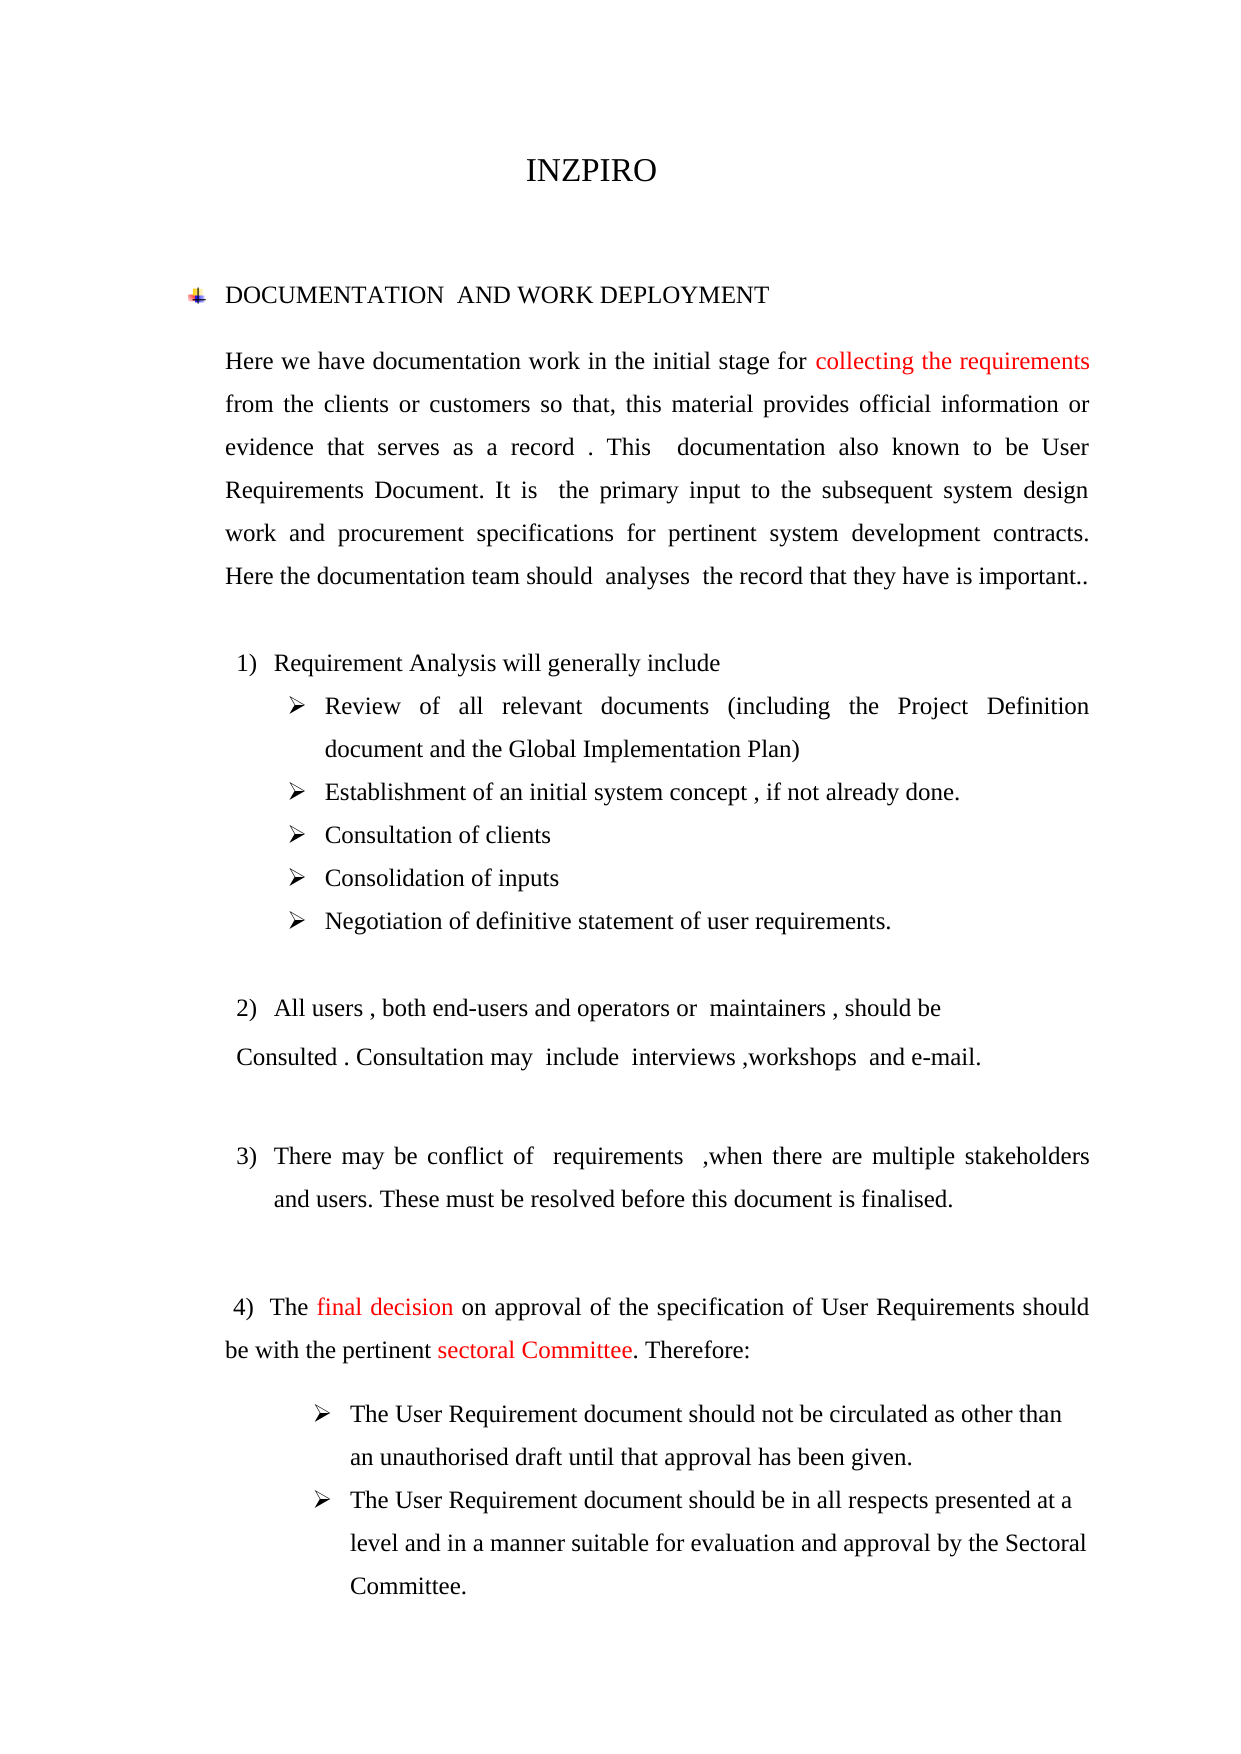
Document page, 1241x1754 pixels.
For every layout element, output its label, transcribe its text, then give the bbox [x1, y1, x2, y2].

text 4) The final decision on approval of the specification of User Requirements should be with the pertinent sectoral Committee. Therefore: [225, 1292, 1090, 1363]
list Negotiation of definitive statement of user requirements. [287, 906, 1090, 935]
text INZPIRO [150, 150, 1090, 188]
list DOCUMENTATION AND WORK DEPLOYMENT [187, 280, 1090, 308]
list Consultation of clients [287, 820, 1090, 849]
picture [188, 286, 206, 304]
list Review of all relevant documents (including the Project Definition document and the Global Implementation Plan) [287, 691, 1090, 763]
list Establishment of an initial system concept , if not already done. [287, 777, 1090, 806]
list There may be conflict of requirements ,when there are multiple stakeholders and users. These must be resolved before this document is finalised. [236, 1141, 1090, 1213]
list All users , both end-users and operators or maintainers , should be [236, 993, 1090, 1021]
list The User Requirement document should not be circulated as other than an unauthorised draft until that approval has been given. [312, 1399, 1090, 1471]
list The User Requirement document should be in all respects presented at a level and in a manner suitable for evaluation and approval by the Sectoral Committee. [312, 1485, 1090, 1600]
list Consolidation of inputs [287, 863, 1090, 892]
text Consulted . Consultation may include interviews ,workshops and e-mail. [236, 1042, 1090, 1071]
list Requirement Analysis will generally include [236, 648, 1090, 676]
list Here we have documentation work in the initial stage for collecting the requirements from the clients or customers so that, this material provides official information or evidence that serves as a record . This documentation also known to be User Requirements Document. It is the primary input to the subsequent system design work and procurement specifications for pertinent system development contracts. Here the documentation team should analyses the record that they have is important.. [225, 346, 1090, 590]
